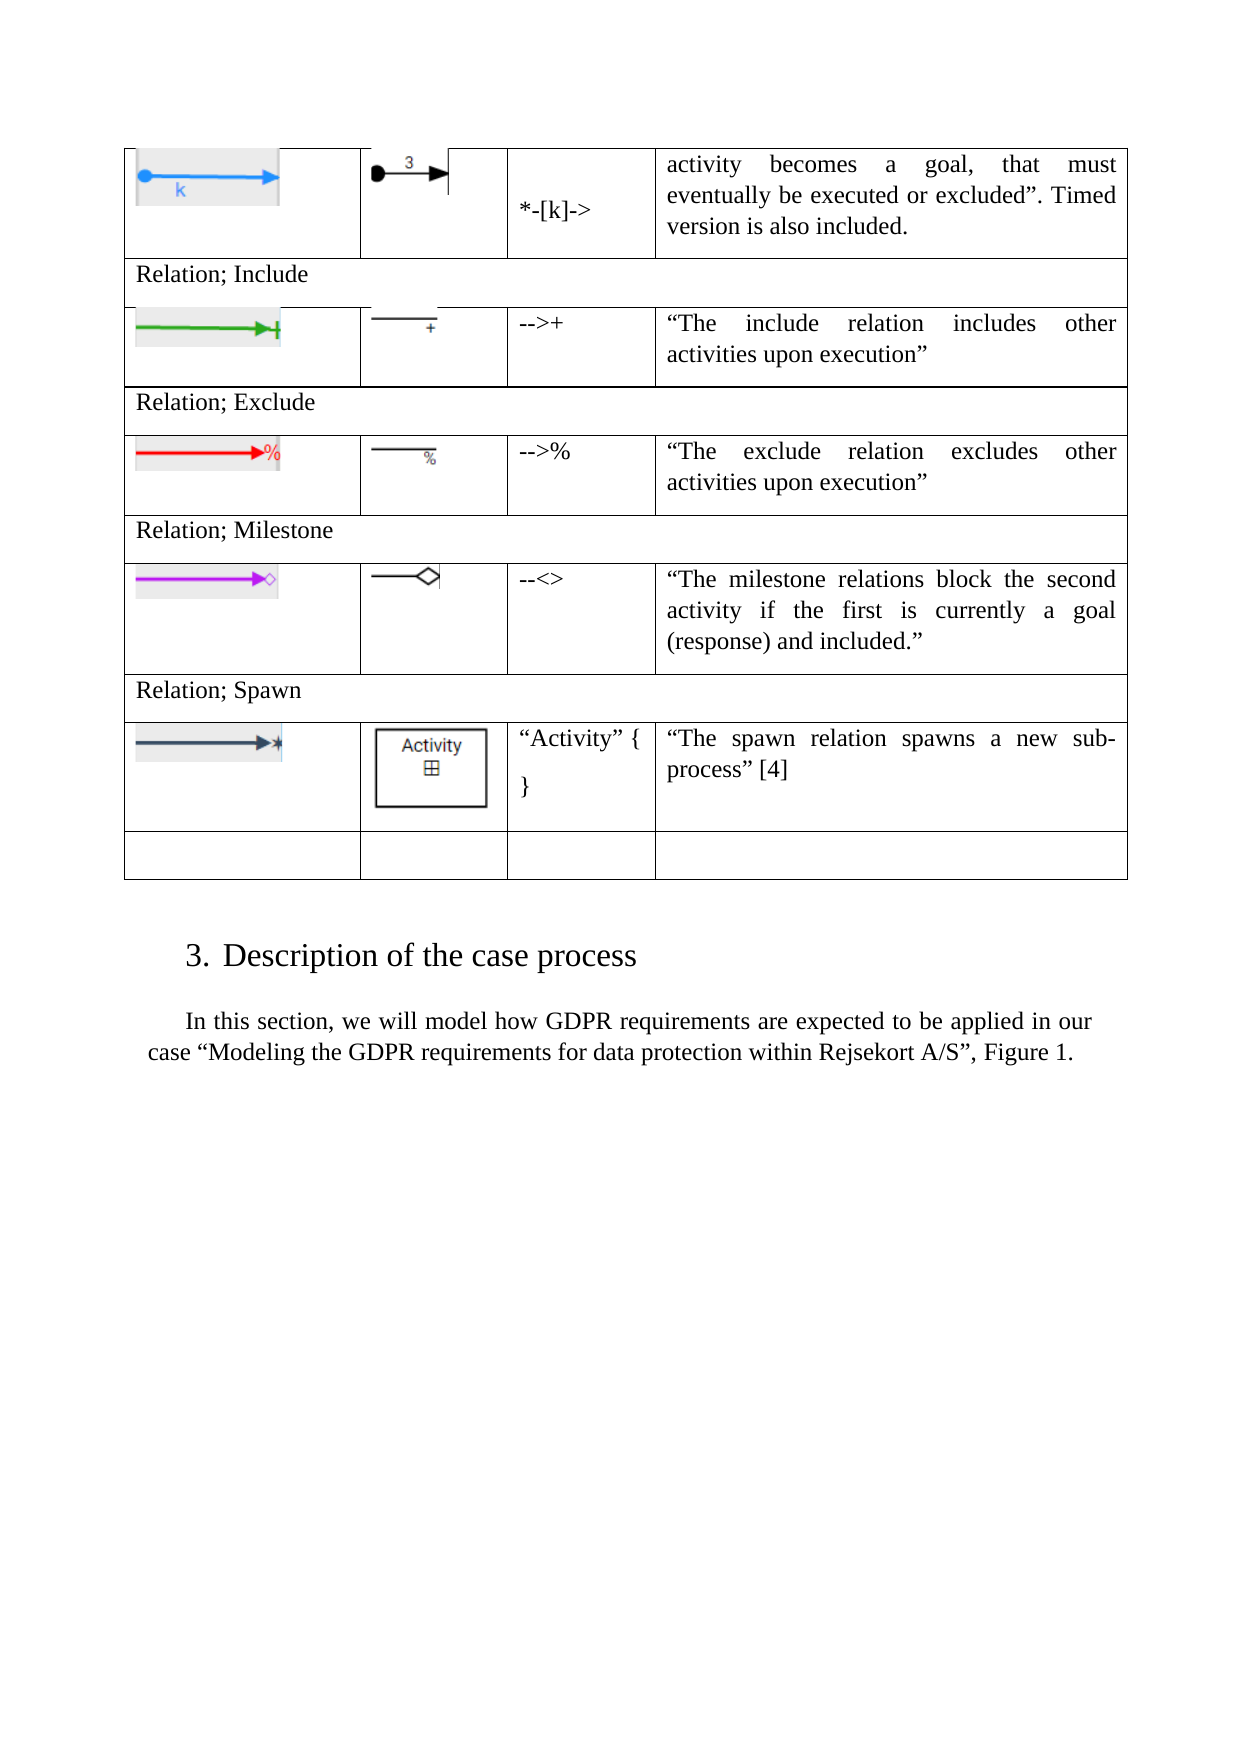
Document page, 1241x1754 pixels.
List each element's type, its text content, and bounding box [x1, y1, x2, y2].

table_cell “Activity” { } [508, 723, 655, 831]
table_cell Relation; Spawn [125, 675, 1127, 722]
table_cell --<> [508, 564, 655, 674]
picture [371, 307, 438, 338]
table_cell *--> *-[k]-> [508, 149, 655, 258]
picture [135, 723, 283, 762]
picture [135, 564, 279, 599]
picture [135, 307, 281, 347]
table_cell [125, 308, 360, 386]
table_cell [361, 308, 507, 386]
picture [135, 436, 281, 471]
table_cell Relation; Milestone [125, 516, 1127, 563]
subtitle Description of the case process [185, 935, 1093, 973]
table_cell [125, 723, 360, 831]
table_cell “The spawn relation spawns a new sub-process” [4] [656, 723, 1127, 831]
picture [371, 564, 440, 589]
table_cell [125, 564, 360, 674]
table_cell Relation; Exclude [125, 388, 1127, 435]
table_cell [361, 832, 507, 878]
picture [371, 436, 437, 471]
table_cell “The milestone relations block the second activity if the first is currently a goal (response) and included.” [656, 564, 1127, 674]
table_cell [656, 832, 1127, 878]
table_cell -->% [508, 436, 655, 514]
table_cell [125, 832, 360, 878]
table_cell [361, 436, 507, 514]
picture [371, 723, 494, 812]
table_cell [125, 149, 360, 258]
table_cell -->+ [508, 308, 655, 386]
table_cell “The exclude relation excludes other activities upon execution” [656, 436, 1127, 514]
text In this section, we will model how GDPR requirements are expected to be applied in our case “Modeling the GDPR requirements for data protection within Rejsekort A/S”, Figure 1. [148, 1006, 1093, 1066]
table_cell [361, 564, 507, 674]
table_cell [361, 723, 507, 831]
picture [371, 148, 449, 195]
table_cell [125, 436, 360, 514]
table_cell Relation; Include [125, 259, 1127, 307]
picture [135, 148, 280, 206]
table_cell “The include relation includes other activities upon execution” [656, 308, 1127, 386]
table_cell [508, 832, 655, 878]
table_cell [361, 149, 507, 258]
